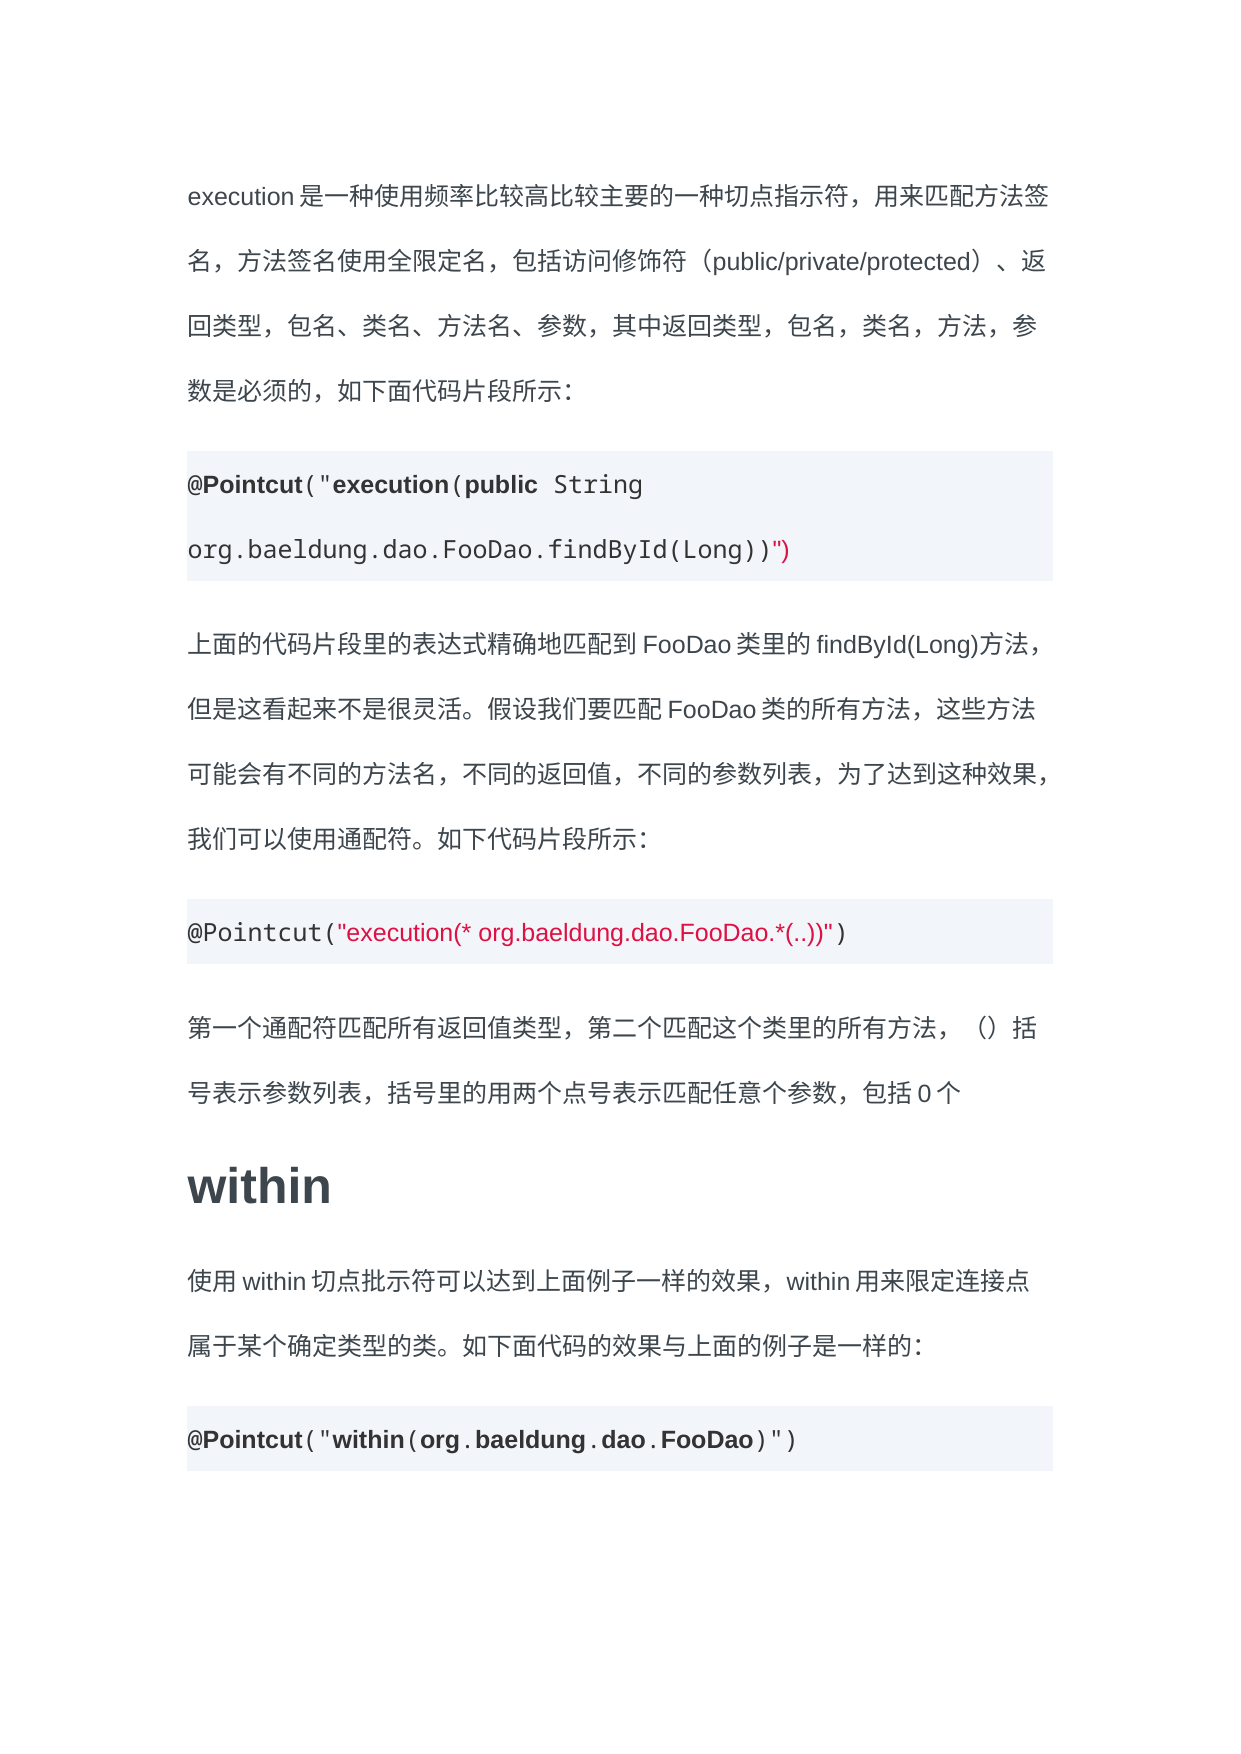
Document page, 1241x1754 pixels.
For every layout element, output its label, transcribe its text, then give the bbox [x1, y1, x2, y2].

text 上面的代码片段里的表达式精确地匹配到FooDao类里的findById(Long)方法，但是这看起来不是很灵活。假设我们要匹配FooDao类的所有方法，这些方法可能会有不同的方法名，不同的返回值，不同的参数列表，为了达到这种效果，我们可以使用通配符。如下代码片段所示： [187, 610, 1053, 870]
text 使用within切点批示符可以达到上面例子一样的效果，within用来限定连接点属于某个确定类型的类。如下面代码的效果与上面的例子是一样的： [187, 1247, 1053, 1377]
text within [187, 1153, 1053, 1218]
text @Pointcut("within(org.baeldung.dao.FooDao)") [187, 1406, 1053, 1471]
text @Pointcut("execution(public String org.baeldung.dao.FooDao.findById(Long))") [187, 451, 1053, 581]
text @Pointcut("execution(* org.baeldung.dao.FooDao.*(..))") [187, 899, 1053, 964]
text 第一个通配符匹配所有返回值类型，第二个匹配这个类里的所有方法，（）括号表示参数列表，括号里的用两个点号表示匹配任意个参数，包括0个 [187, 994, 1053, 1124]
text execution是一种使用频率比较高比较主要的一种切点指示符，用来匹配方法签名，方法签名使用全限定名，包括访问修饰符（public/private/protected）、返回类型，包名、类名、方法名、参数，其中返回类型，包名，类名，方法，参数是必须的，如下面代码片段所示： [187, 162, 1053, 422]
